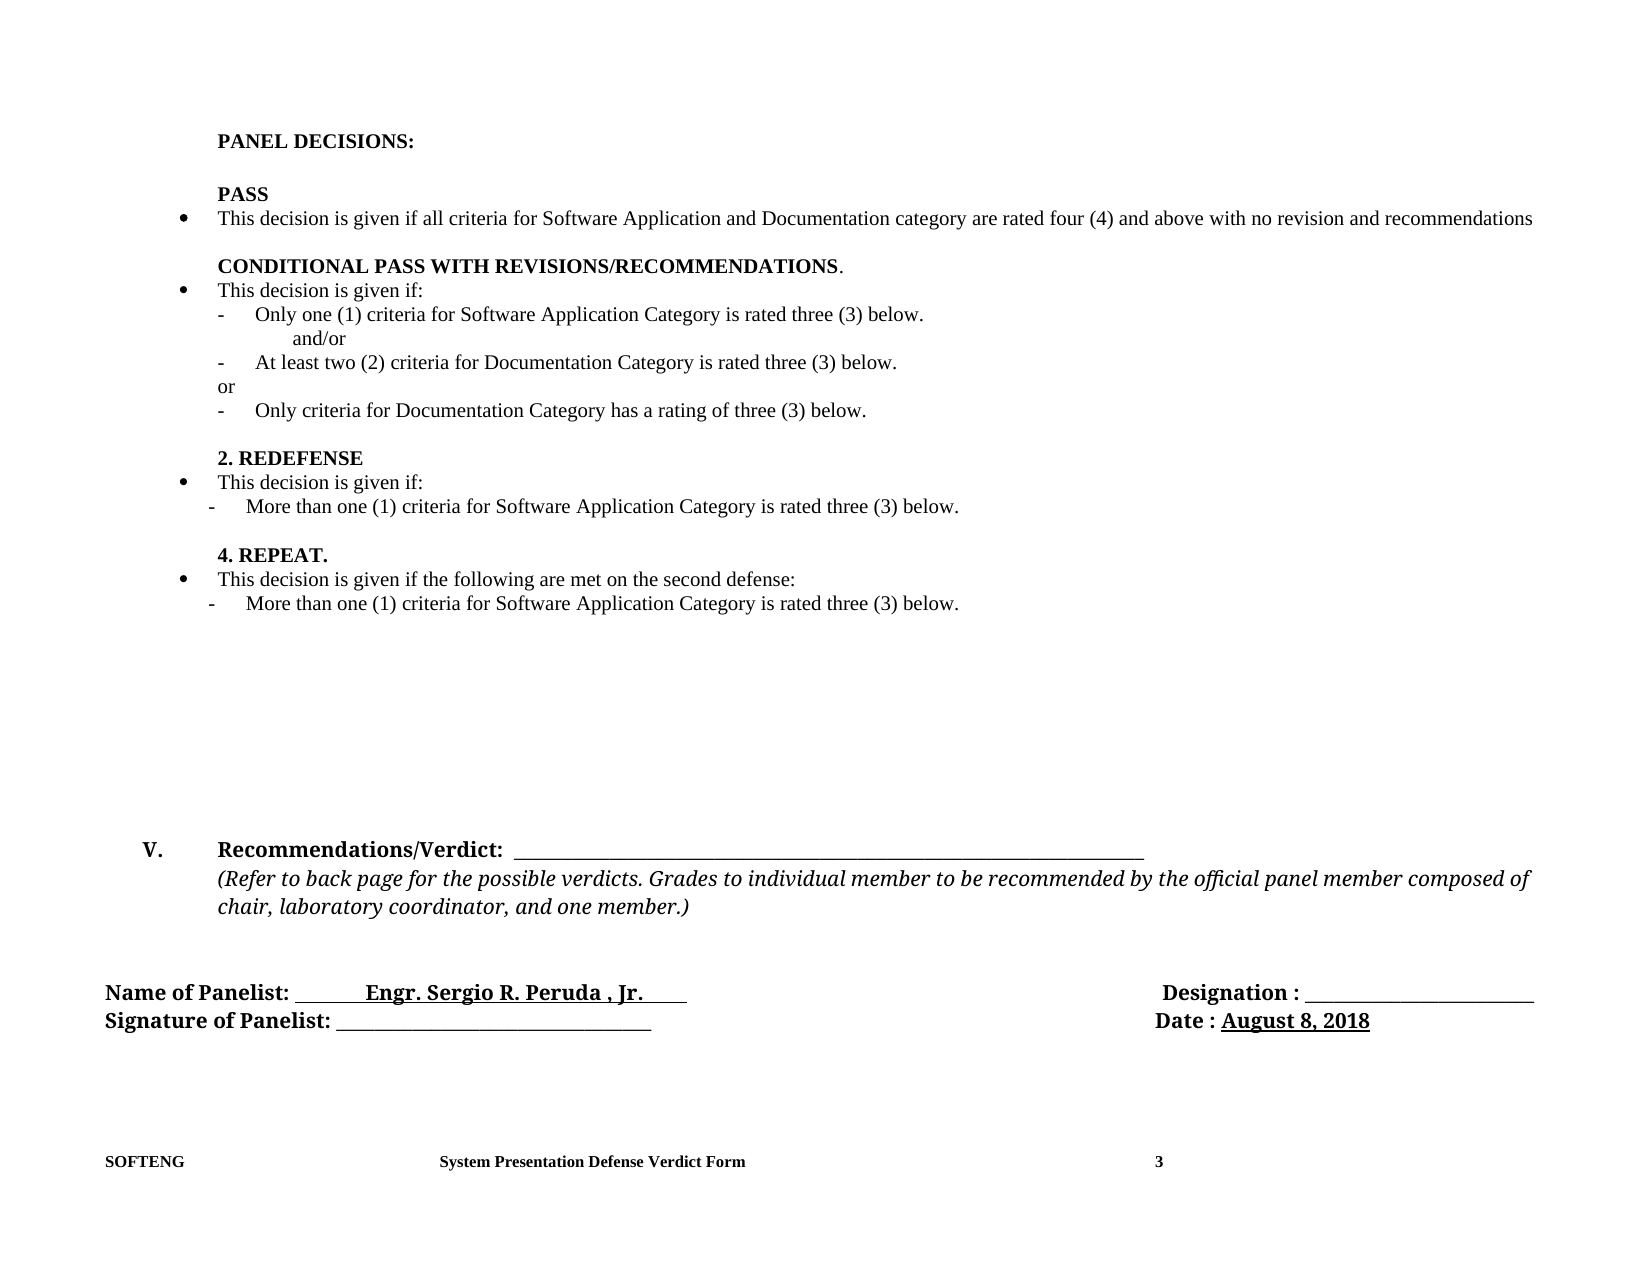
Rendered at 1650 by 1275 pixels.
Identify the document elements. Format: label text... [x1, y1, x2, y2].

text 2. REDEFENSE [217, 446, 1545, 470]
list Only one (1) criteria for Software Application Category is rated three (3) below. [217, 302, 1545, 326]
text PANEL DECISIONS: [217, 129, 1545, 153]
list This decision is given if all criteria for Software Application and Documentation category are rated four (4) and above with no revision and recommendations [180, 206, 1545, 230]
text CONDITIONAL PASS WITH REVISIONS/RECOMMENDATIONS. [217, 254, 1545, 278]
text Signature of Panelist: _________________________________ Date : August 8, 2018 [105, 1006, 1545, 1035]
list This decision is given if: [180, 278, 1545, 302]
text PASS [217, 182, 1545, 206]
text (Refer to back page for the possible verdicts. Grades to individual member to be recommended by the official panel member composed of chair, laboratory coordinator, and one member.) [217, 864, 1545, 921]
list This decision is given if: [180, 470, 1545, 494]
text or [217, 374, 1545, 398]
list More than one (1) criteria for Software Application Category is rated three (3) below. [208, 494, 1545, 518]
list Recommendations/Verdict: __________________________________________________________________ [142, 836, 1545, 864]
list At least two (2) criteria for Documentation Category is rated three (3) below. [217, 350, 1545, 374]
text 4. REPEAT. [217, 542, 1545, 567]
list This decision is given if the following are met on the second defense: [180, 567, 1545, 591]
list Only criteria for Documentation Category has a rating of three (3) below. [217, 398, 1545, 422]
text Name of Panelist: Engr. Sergio R. Peruda , Jr. Designation : ________________________ [105, 978, 1545, 1006]
list More than one (1) criteria for Software Application Category is rated three (3) below. [208, 591, 1545, 615]
text and/or [255, 326, 1545, 350]
